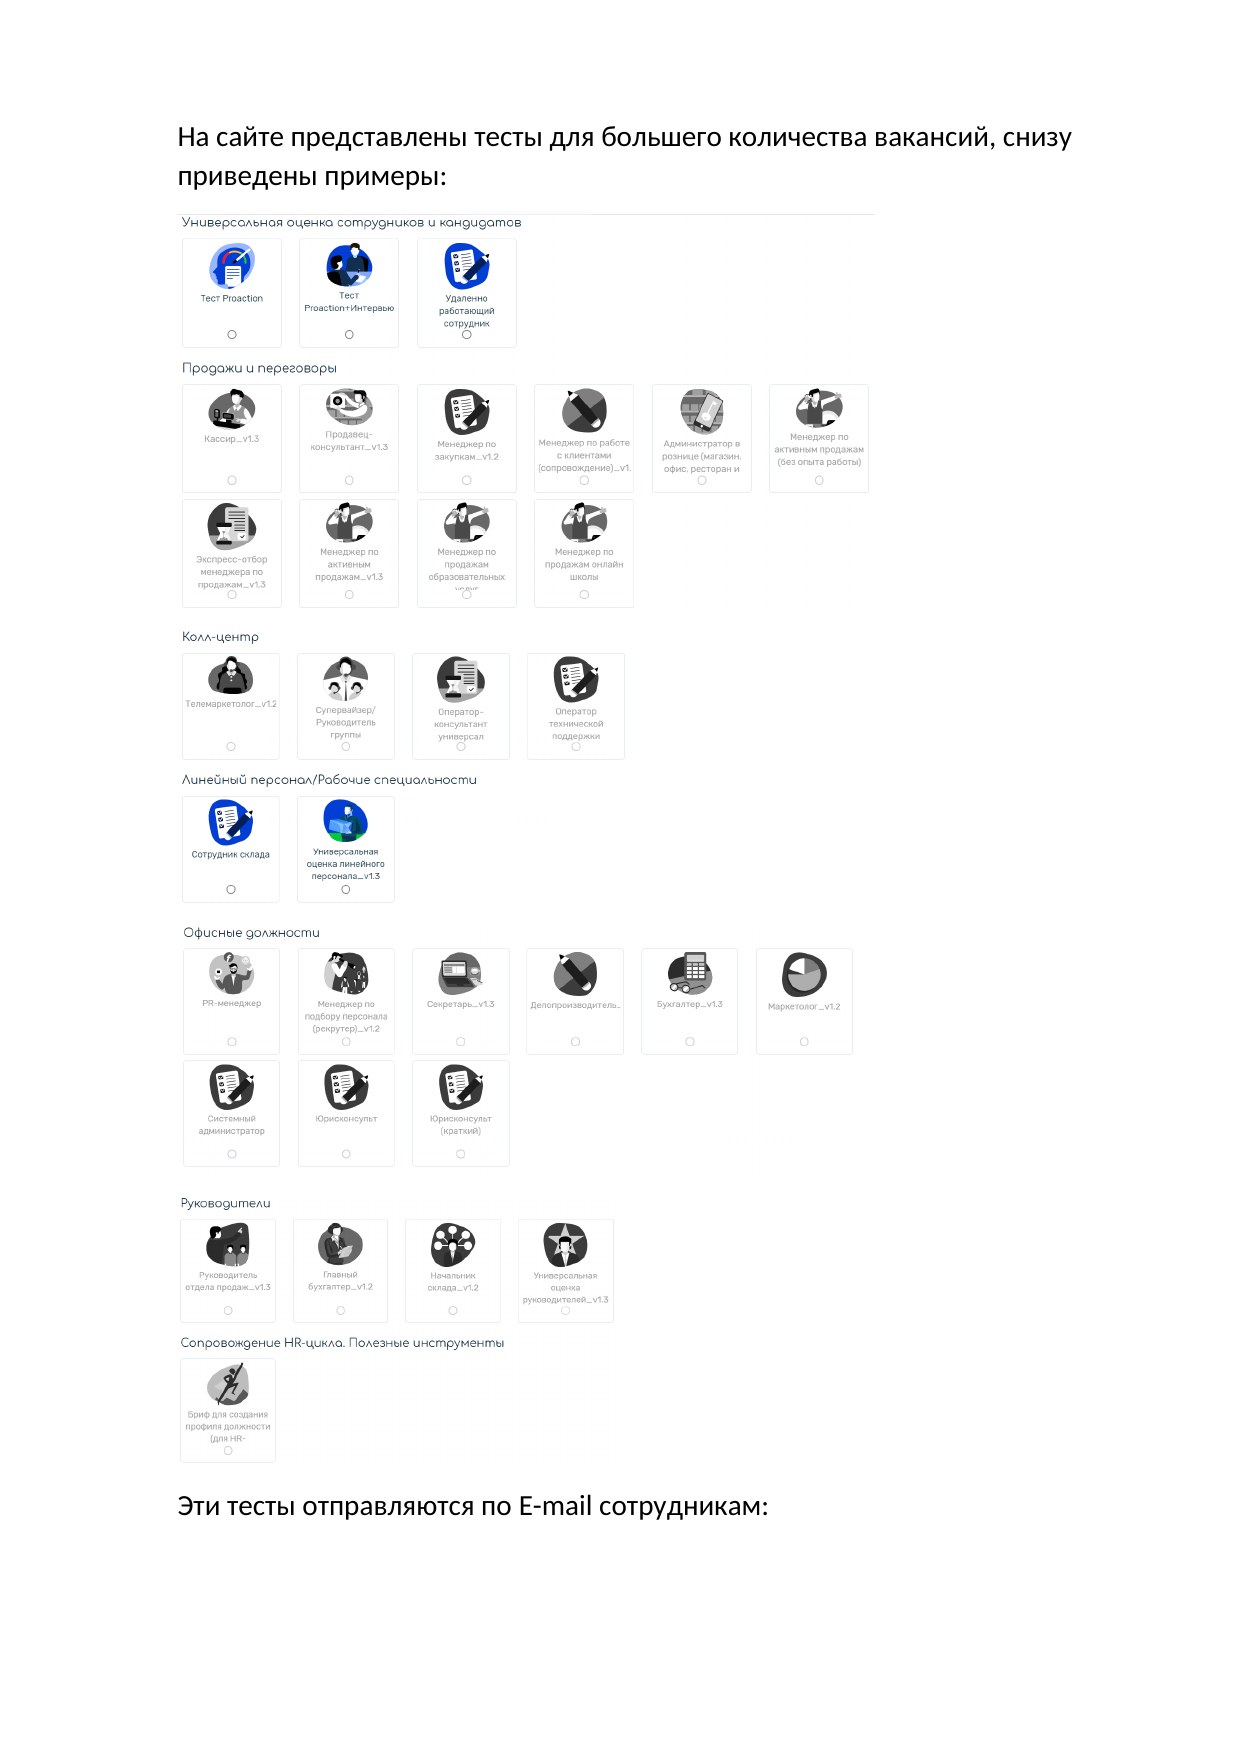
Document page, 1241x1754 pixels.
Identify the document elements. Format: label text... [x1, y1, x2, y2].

picture [177, 630, 639, 904]
picture [177, 1195, 621, 1468]
text Эти тесты отправляются по E-mail сотрудникам: [177, 1487, 1152, 1522]
text На сайте представлены тесты для большего количества вакансий, снизу приведены примеры: [177, 118, 1152, 192]
picture [177, 922, 861, 1177]
picture [177, 211, 875, 611]
